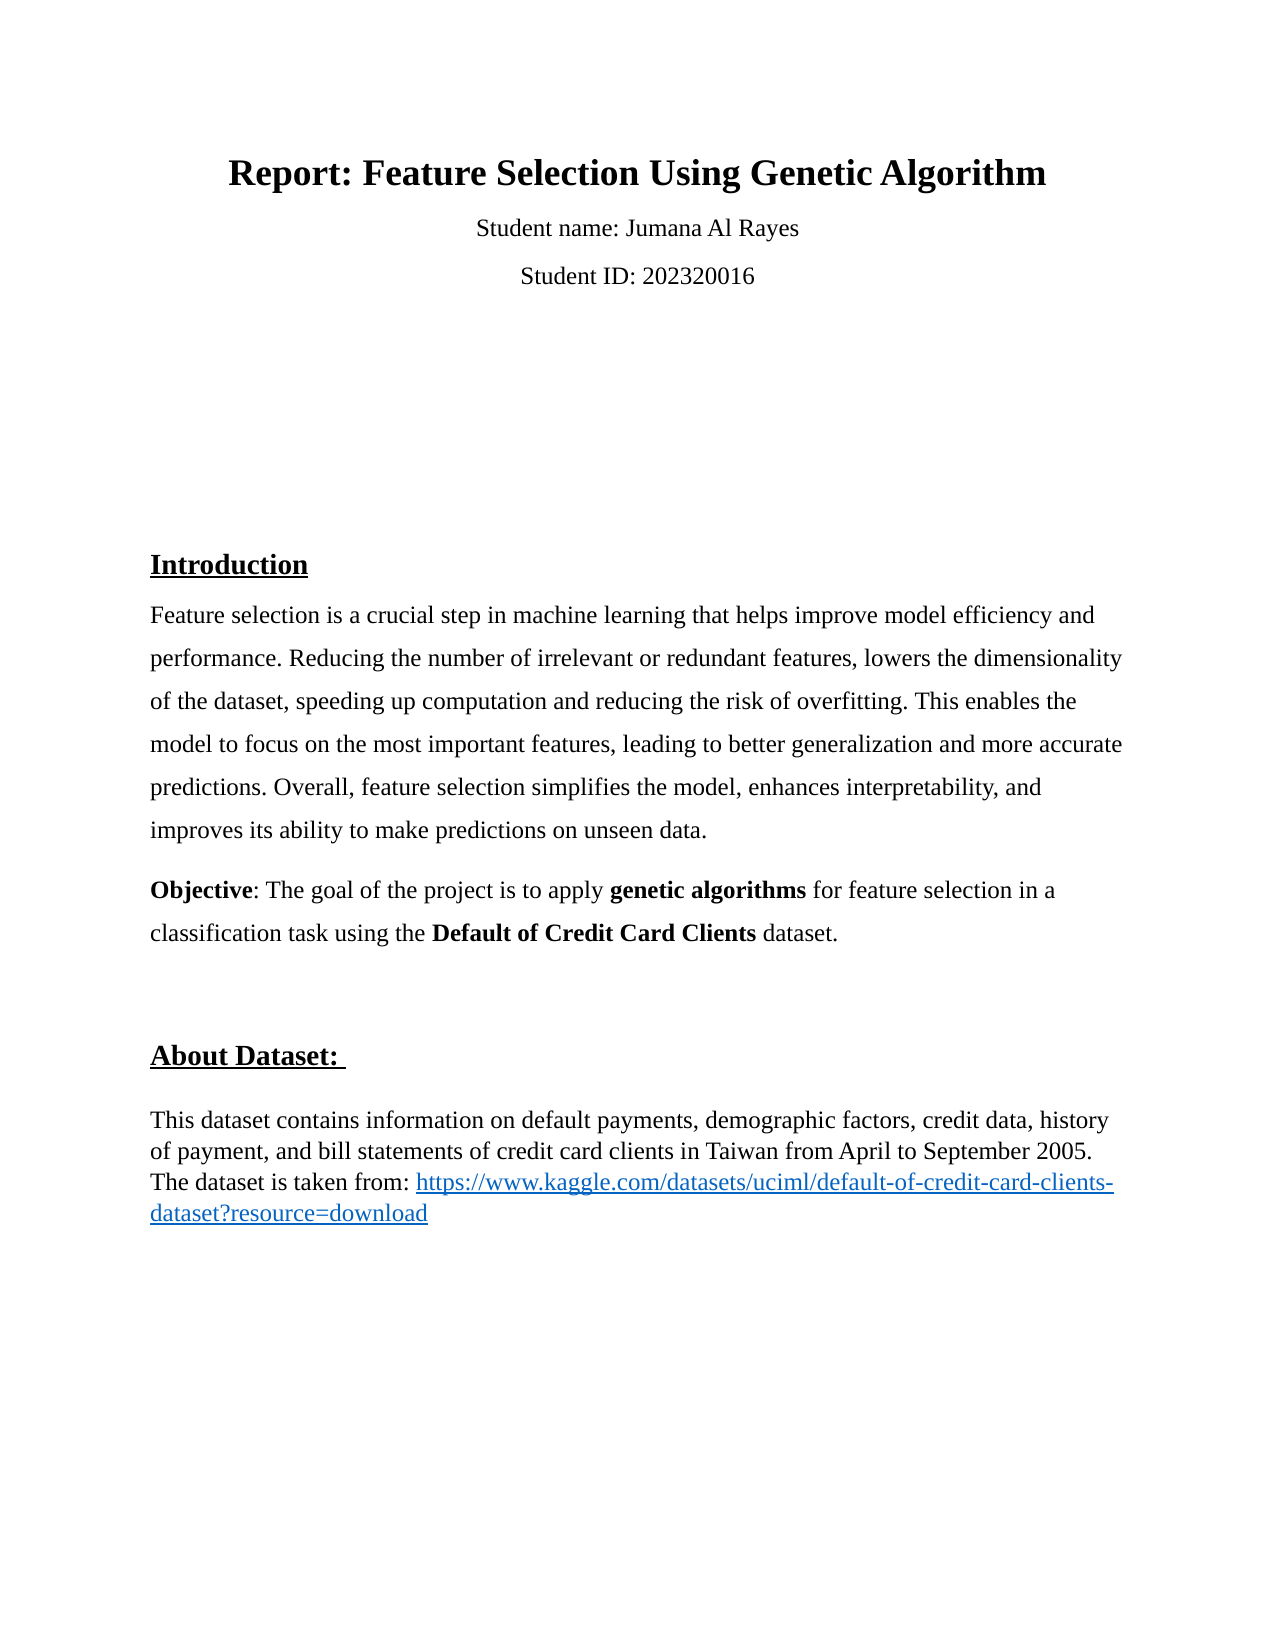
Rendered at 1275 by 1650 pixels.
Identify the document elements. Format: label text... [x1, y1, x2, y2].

text Objective: The goal of the project is to apply genetic algorithms for feature selection in a classification task using the Default of Credit Card Clients dataset. [150, 875, 1125, 947]
text Student name: Jumana Al Rayes [150, 213, 1125, 242]
text This dataset contains information on default payments, demographic factors, credit data, history of payment, and bill statements of credit card clients in Taiwan from April to September 2005. The dataset is taken from: https://www.kaggle.com/datasets/uciml/default-of-credit-card-clients-dataset?resource=download [150, 1105, 1125, 1227]
text Student ID: 202320016 [150, 261, 1125, 290]
text Feature selection is a crucial step in machine learning that helps improve model efficiency and performance. Reducing the number of irrelevant or redundant features, lowers the dimensionality of the dataset, speeding up computation and reducing the risk of overfitting. This enables the model to focus on the most important features, leading to better generalization and more accurate predictions. Overall, feature selection simplifies the model, enhances interpretability, and improves its ability to make predictions on unseen data. [150, 600, 1125, 844]
list About Dataset: [150, 1038, 1125, 1072]
text Report: Feature Selection Using Genetic Algorithm [150, 150, 1125, 193]
text Introduction [150, 547, 1125, 581]
